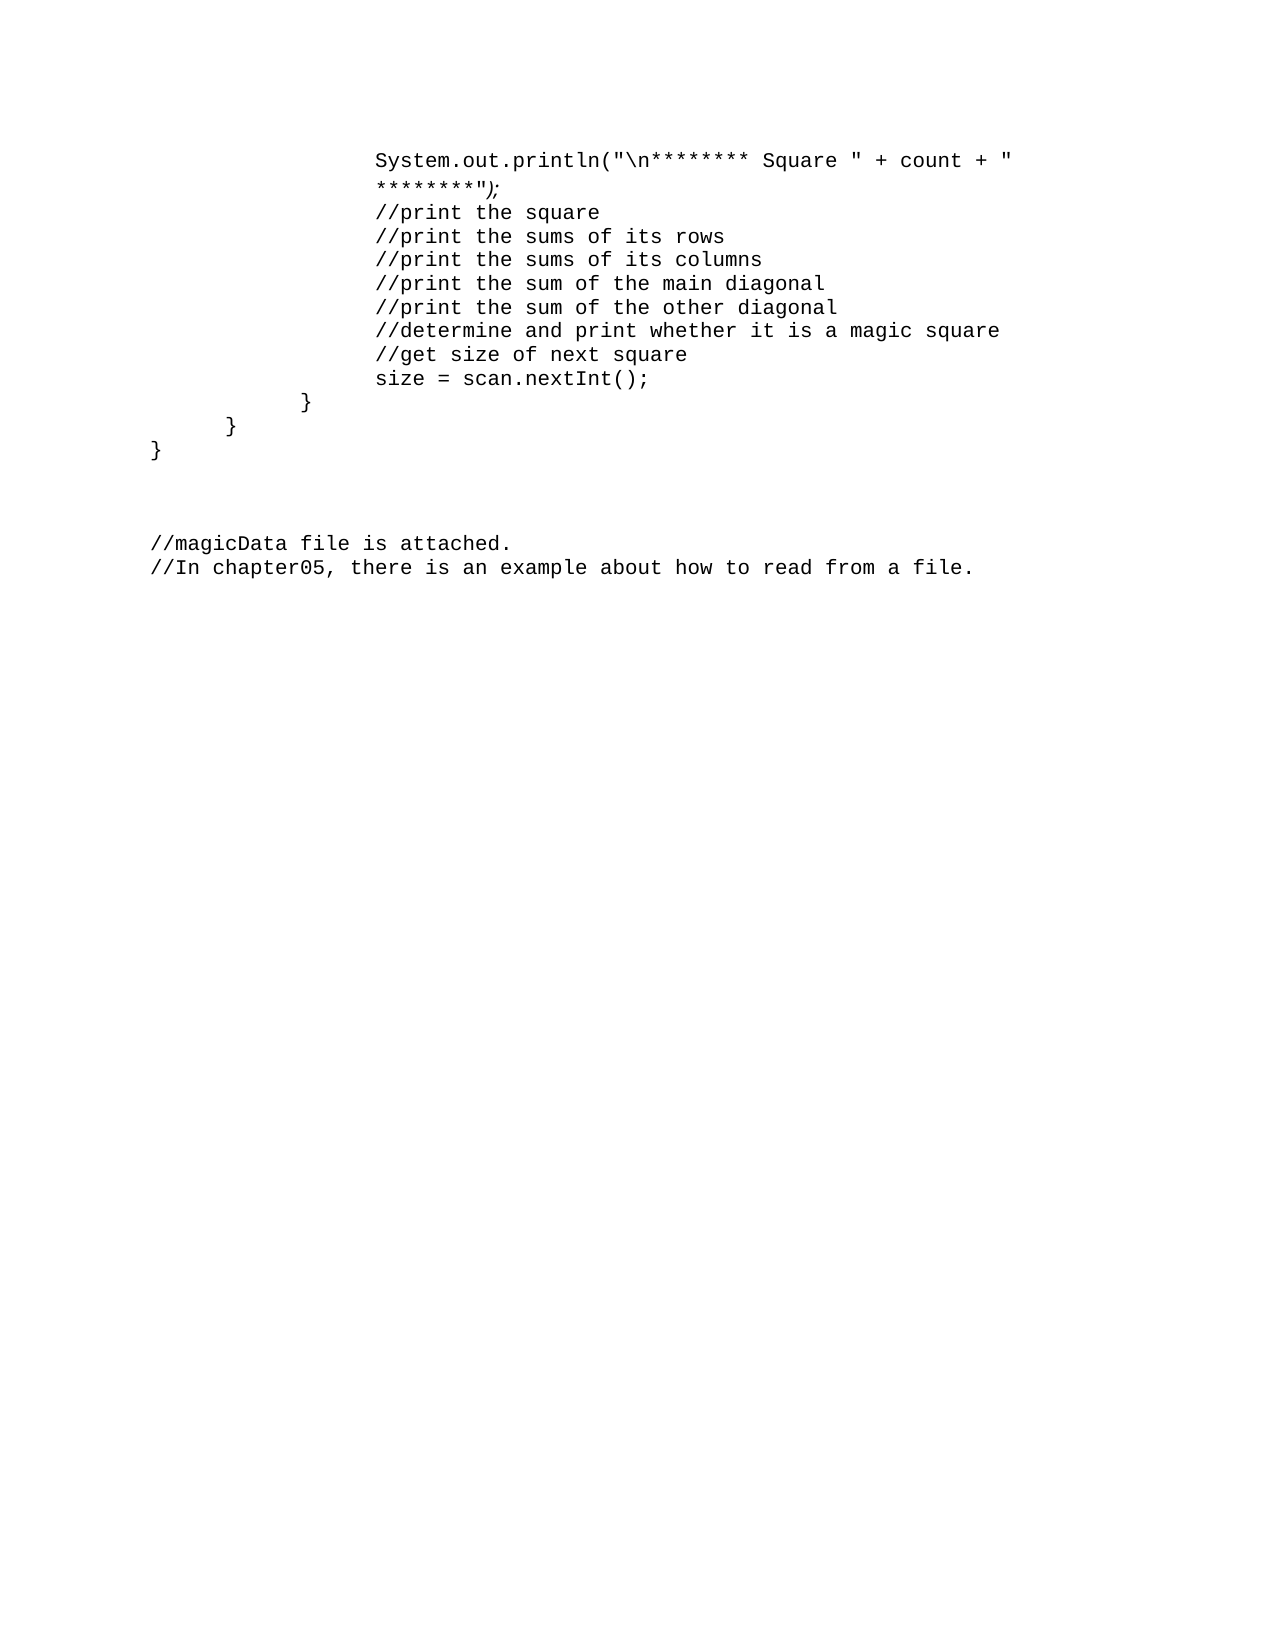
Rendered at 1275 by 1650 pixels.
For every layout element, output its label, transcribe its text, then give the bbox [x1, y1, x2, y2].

text //magicData file is attached. [150, 533, 1125, 557]
text //print the square [375, 202, 1125, 226]
text //print the sums of its columns [375, 249, 1125, 273]
text //get size of next square [375, 344, 1125, 368]
text //print the sum of the main diagonal [375, 273, 1125, 297]
text } [150, 439, 1125, 462]
text //In chapter05, there is an example about how to read from a file. [150, 557, 1125, 581]
text //determine and print whether it is a magic square [375, 320, 1125, 344]
text } [300, 391, 1125, 415]
text size = scan.nextInt(); [375, 368, 1125, 391]
text } [225, 415, 1125, 439]
text //print the sum of the other diagonal [375, 297, 1125, 320]
text System.out.println("\n******** Square " + count + " ********"); [375, 150, 1125, 202]
text //print the sums of its rows [375, 226, 1125, 249]
